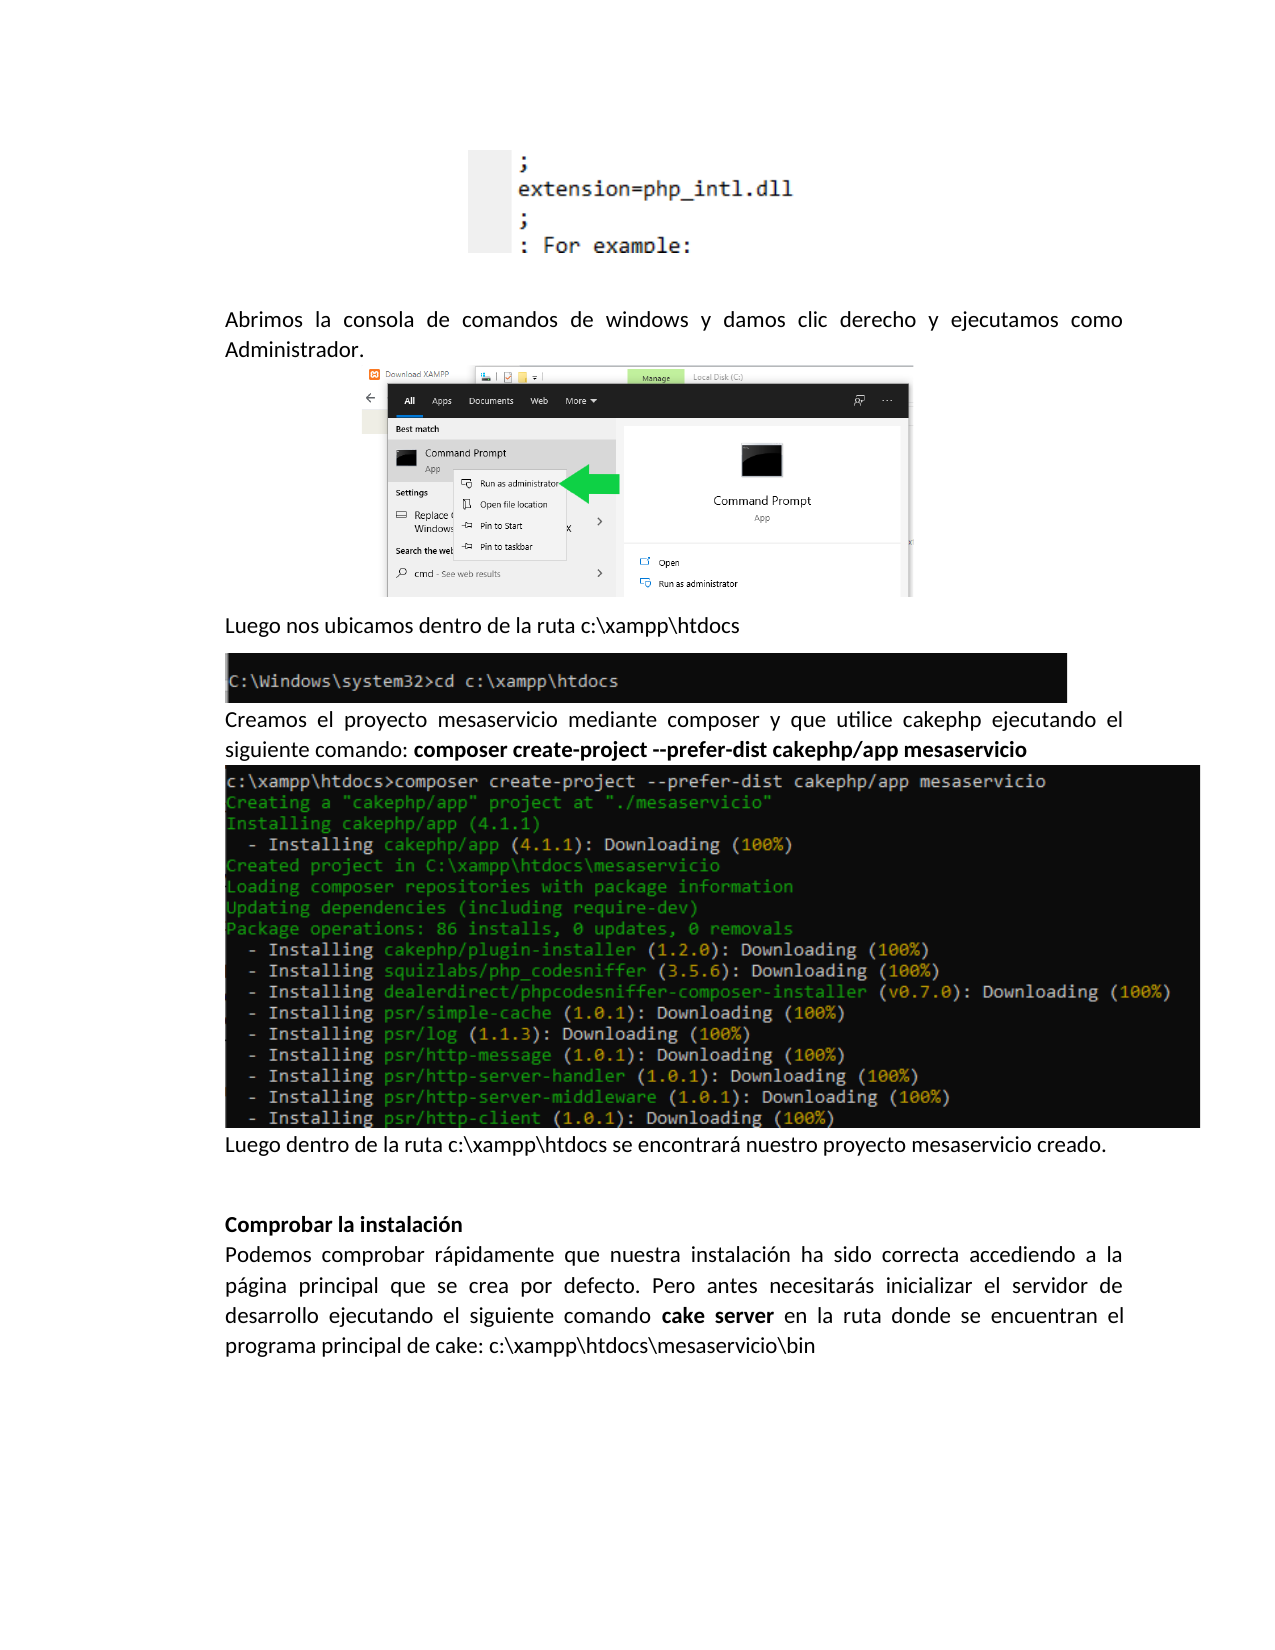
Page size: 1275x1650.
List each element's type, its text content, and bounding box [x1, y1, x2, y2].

picture [225, 653, 1068, 703]
text Luego nos ubicamos dentro de la ruta c:\xampp\htdocs [225, 611, 1125, 639]
text Podemos comprobar rápidamente que nuestra instalación ha sido correcta accediendo a la página principal que se crea por defecto. Pero antes necesitarás inicializar el servidor de desarrollo ejecutando el siguiente comando cake server en la ruta donde se encuentran el programa principal de cake: c:\xampp\htdocs\mesaservicio\bin [225, 1241, 1125, 1359]
picture [361, 365, 914, 597]
text Comprobar la instalación [225, 1210, 1125, 1238]
text Abrimos la consola de comandos de windows y damos clic derecho y ejecutamos como Administrador. [225, 305, 1125, 363]
text Luego dentro de la ruta c:\xampp\htdocs se encontrará nuestro proyecto mesaservicio creado. [225, 1130, 1125, 1158]
picture [468, 150, 883, 253]
picture [225, 765, 1200, 1128]
